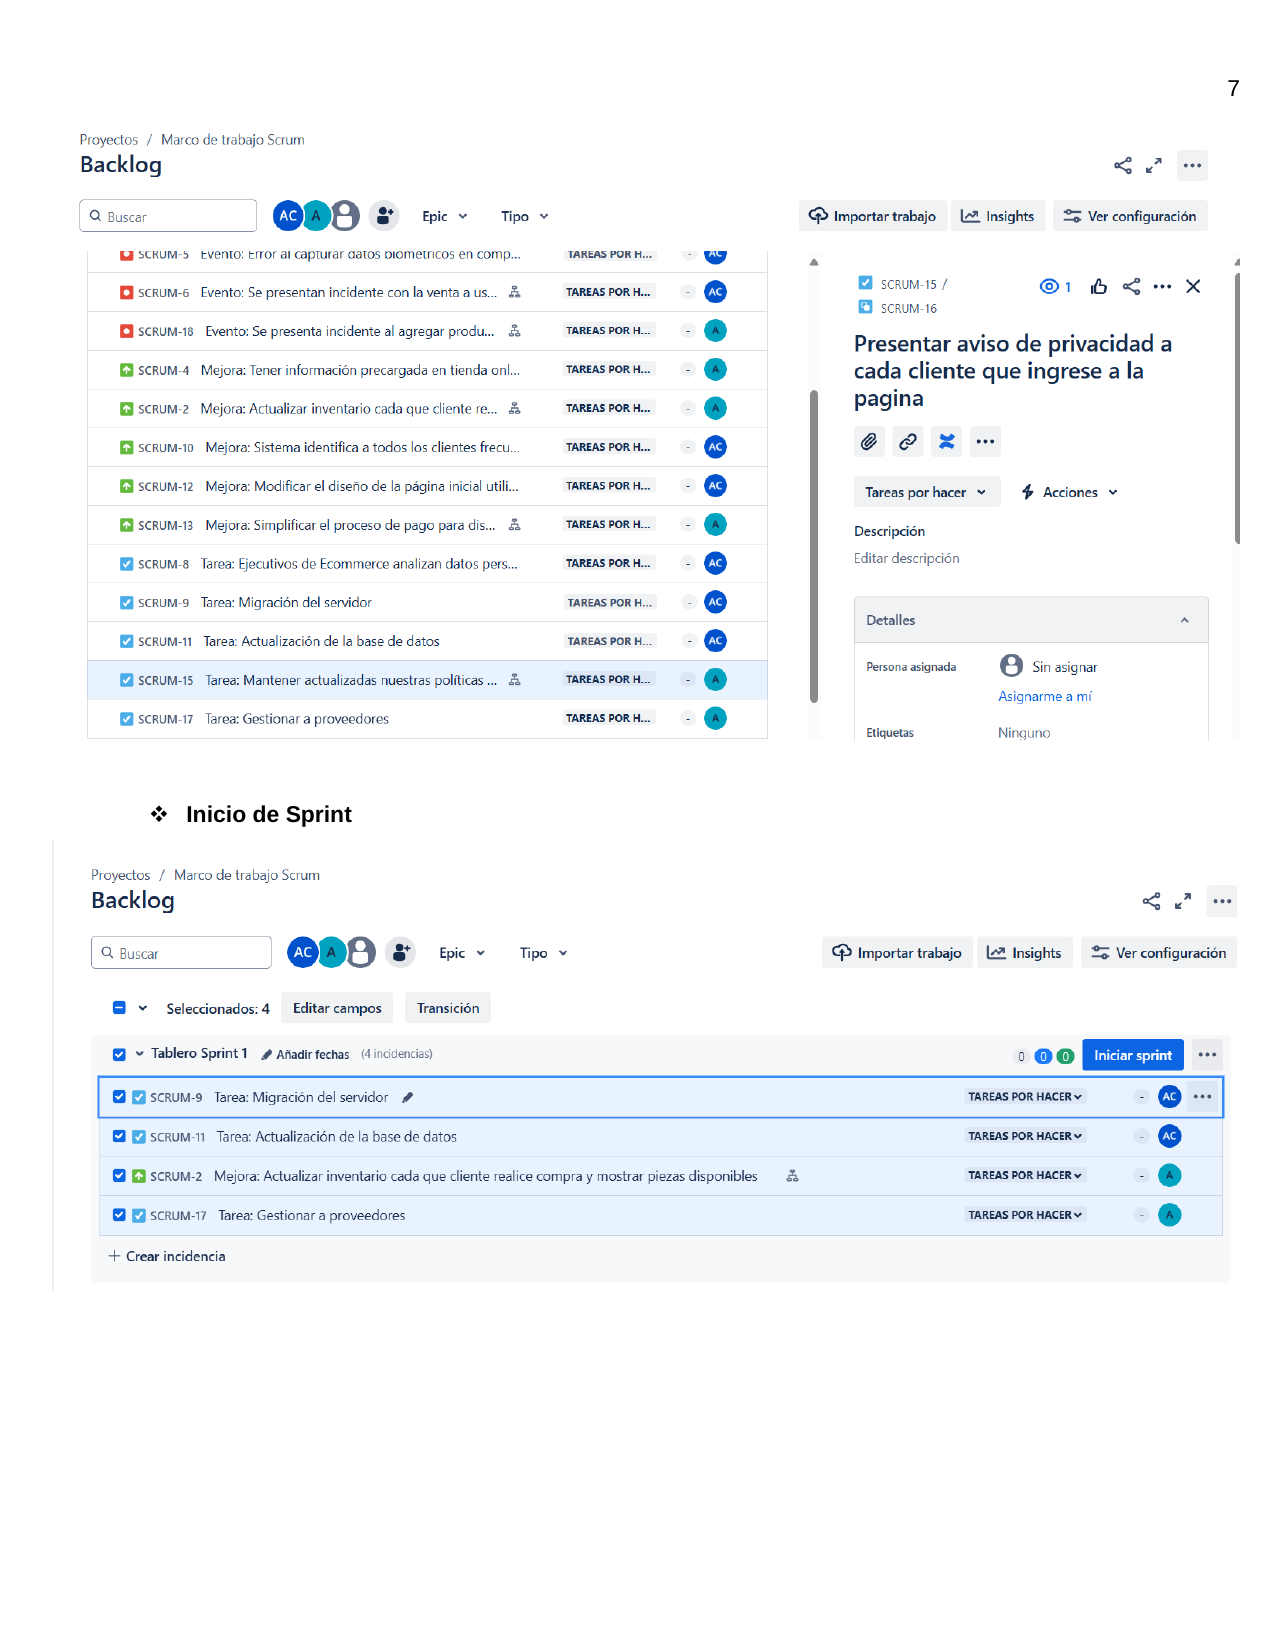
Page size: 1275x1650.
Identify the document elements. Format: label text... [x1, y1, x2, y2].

list Inicio de Sprint [149, 801, 1181, 828]
picture [52, 127, 1240, 741]
picture [52, 840, 1240, 1290]
